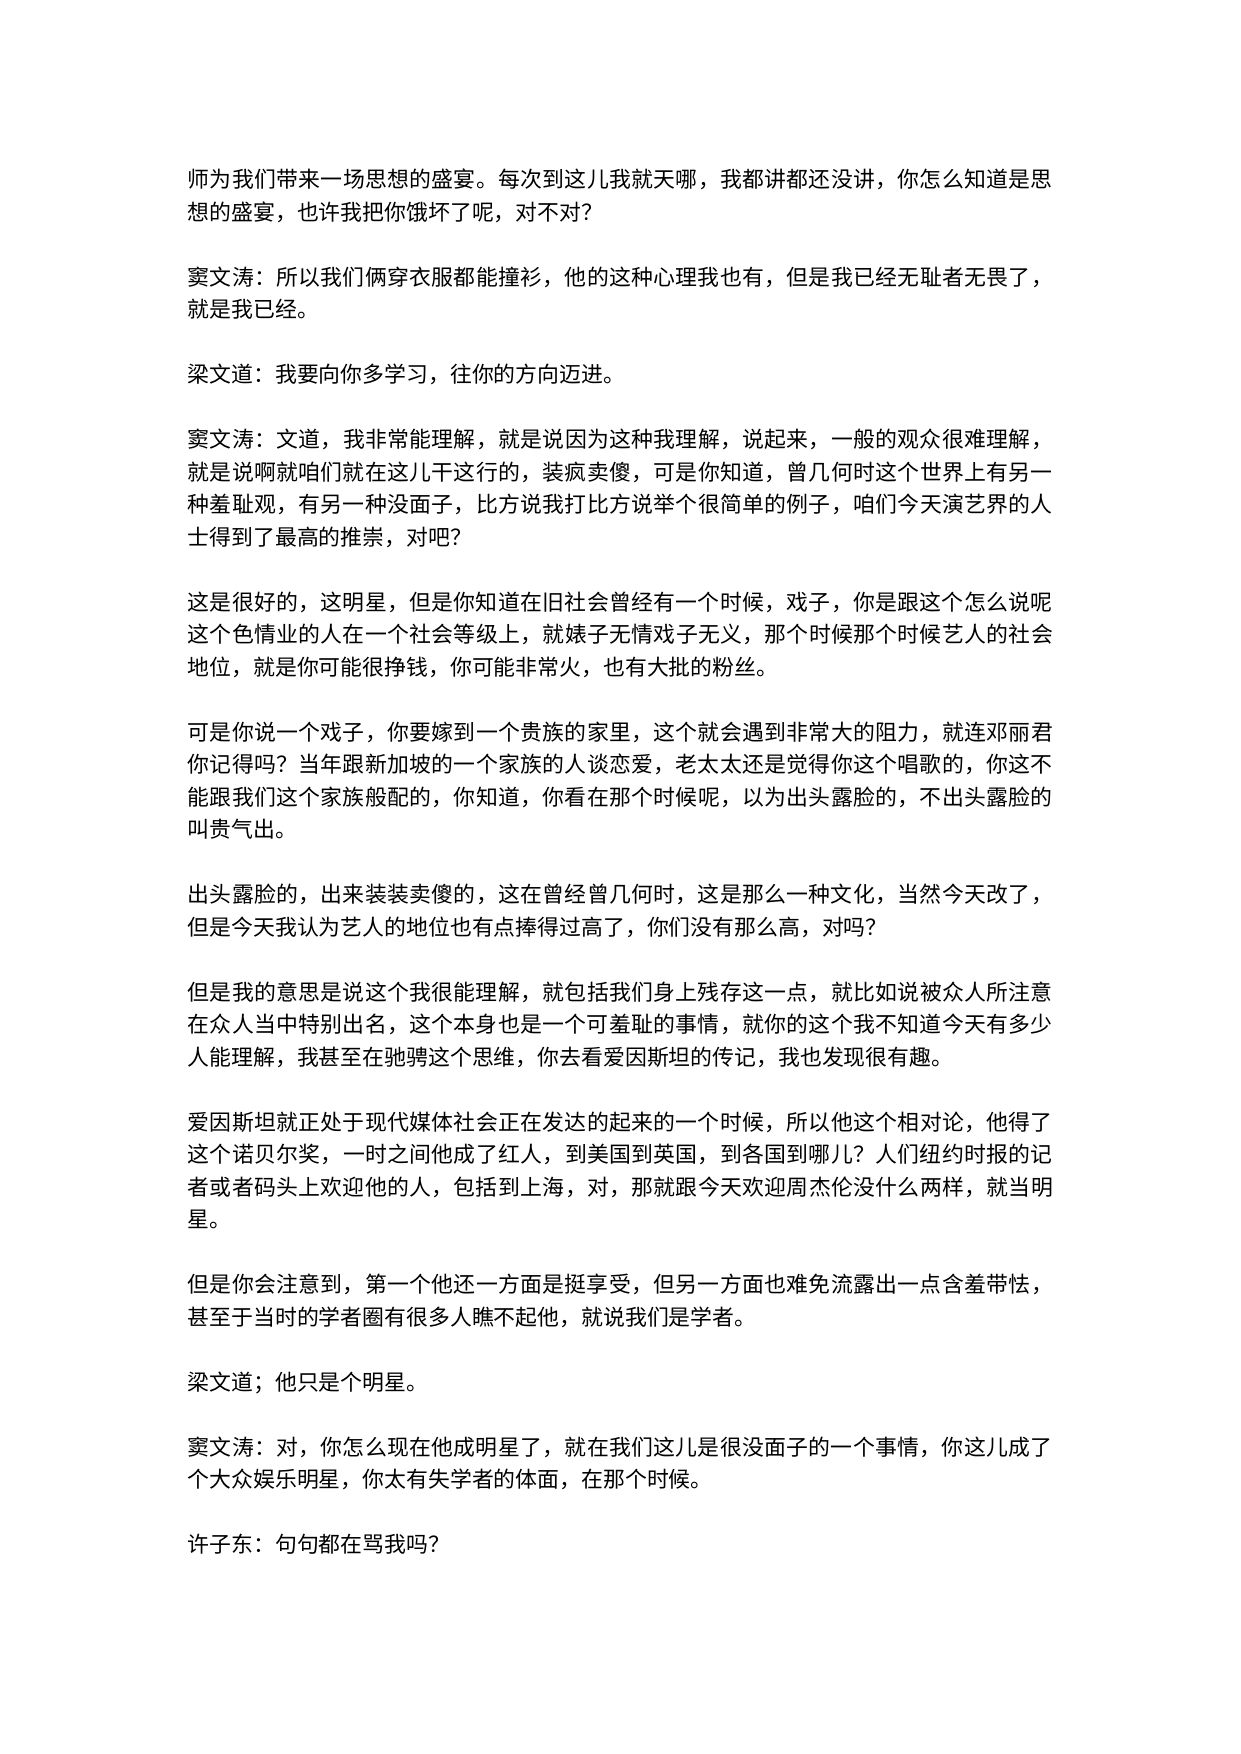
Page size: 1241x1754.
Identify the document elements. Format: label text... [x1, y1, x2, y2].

text 许子东：句句都在骂我吗？ [187, 1527, 1053, 1559]
text 窦文涛：文道，我非常能理解，就是说因为这种我理解，说起来，一般的观众很难理解，就是说啊就咱们就在这儿干这行的，装疯卖傻，可是你知道，曾几何时这个世界上有另一种羞耻观，有另一种没面子，比方说我打比方说举个很简单的例子，咱们今天演艺界的人士得到了最高的推崇，对吧？ [187, 422, 1053, 552]
text 窦文涛：所以我们俩穿衣服都能撞衫，他的这种心理我也有，但是我已经无耻者无畏了，就是我已经。 [187, 259, 1053, 324]
text 梁文道；他只是个明星。 [187, 1364, 1053, 1397]
text 但是我的意思是说这个我很能理解，就包括我们身上残存这一点，就比如说被众人所注意，在众人当中特别出名，这个本身也是一个可羞耻的事情，就你的这个我不知道今天有多少人能理解，我甚至在驰骋这个思维，你去看爱因斯坦的传记，我也发现很有趣。 [187, 974, 1053, 1072]
text 梁文道：我要向你多学习，往你的方向迈进。 [187, 357, 1053, 389]
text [187, 162, 1053, 227]
text 窦文涛：对，你怎么现在他成明星了，就在我们这儿是很没面子的一个事情，你这儿成了个大众娱乐明星，你太有失学者的体面，在那个时候。 [187, 1429, 1053, 1494]
text 爱因斯坦就正处于现代媒体社会正在发达的起来的一个时候，所以他这个相对论，他得了这个诺贝尔奖，一时之间他成了红人，到美国到英国，到各国到哪儿？人们纽约时报的记者或者码头上欢迎他的人，包括到上海，对，那就跟今天欢迎周杰伦没什么两样，就当明星。 [187, 1104, 1053, 1234]
text 可是你说一个戏子，你要嫁到一个贵族的家里，这个就会遇到非常大的阻力，就连邓丽君你记得吗？当年跟新加坡的一个家族的人谈恋爱，老太太还是觉得你这个唱歌的，你这不能跟我们这个家族般配的，你知道，你看在那个时候呢，以为出头露脸的，不出头露脸的叫贵气出。 [187, 714, 1053, 844]
text 出头露脸的，出来装装卖傻的，这在曾经曾几何时，这是那么一种文化，当然今天改了，但是今天我认为艺人的地位也有点捧得过高了，你们没有那么高，对吗？ [187, 877, 1053, 942]
text 这是很好的，这明星，但是你知道在旧社会曾经有一个时候，戏子，你是跟这个怎么说呢？这个色情业的人在一个社会等级上，就婊子无情戏子无义，那个时候那个时候艺人的社会地位，就是你可能很挣钱，你可能非常火，也有大批的粉丝。 [187, 584, 1053, 682]
text 但是你会注意到，第一个他还一方面是挺享受，但另一方面也难免流露出一点含羞带怯，甚至于当时的学者圈有很多人瞧不起他，就说我们是学者。 [187, 1267, 1053, 1332]
